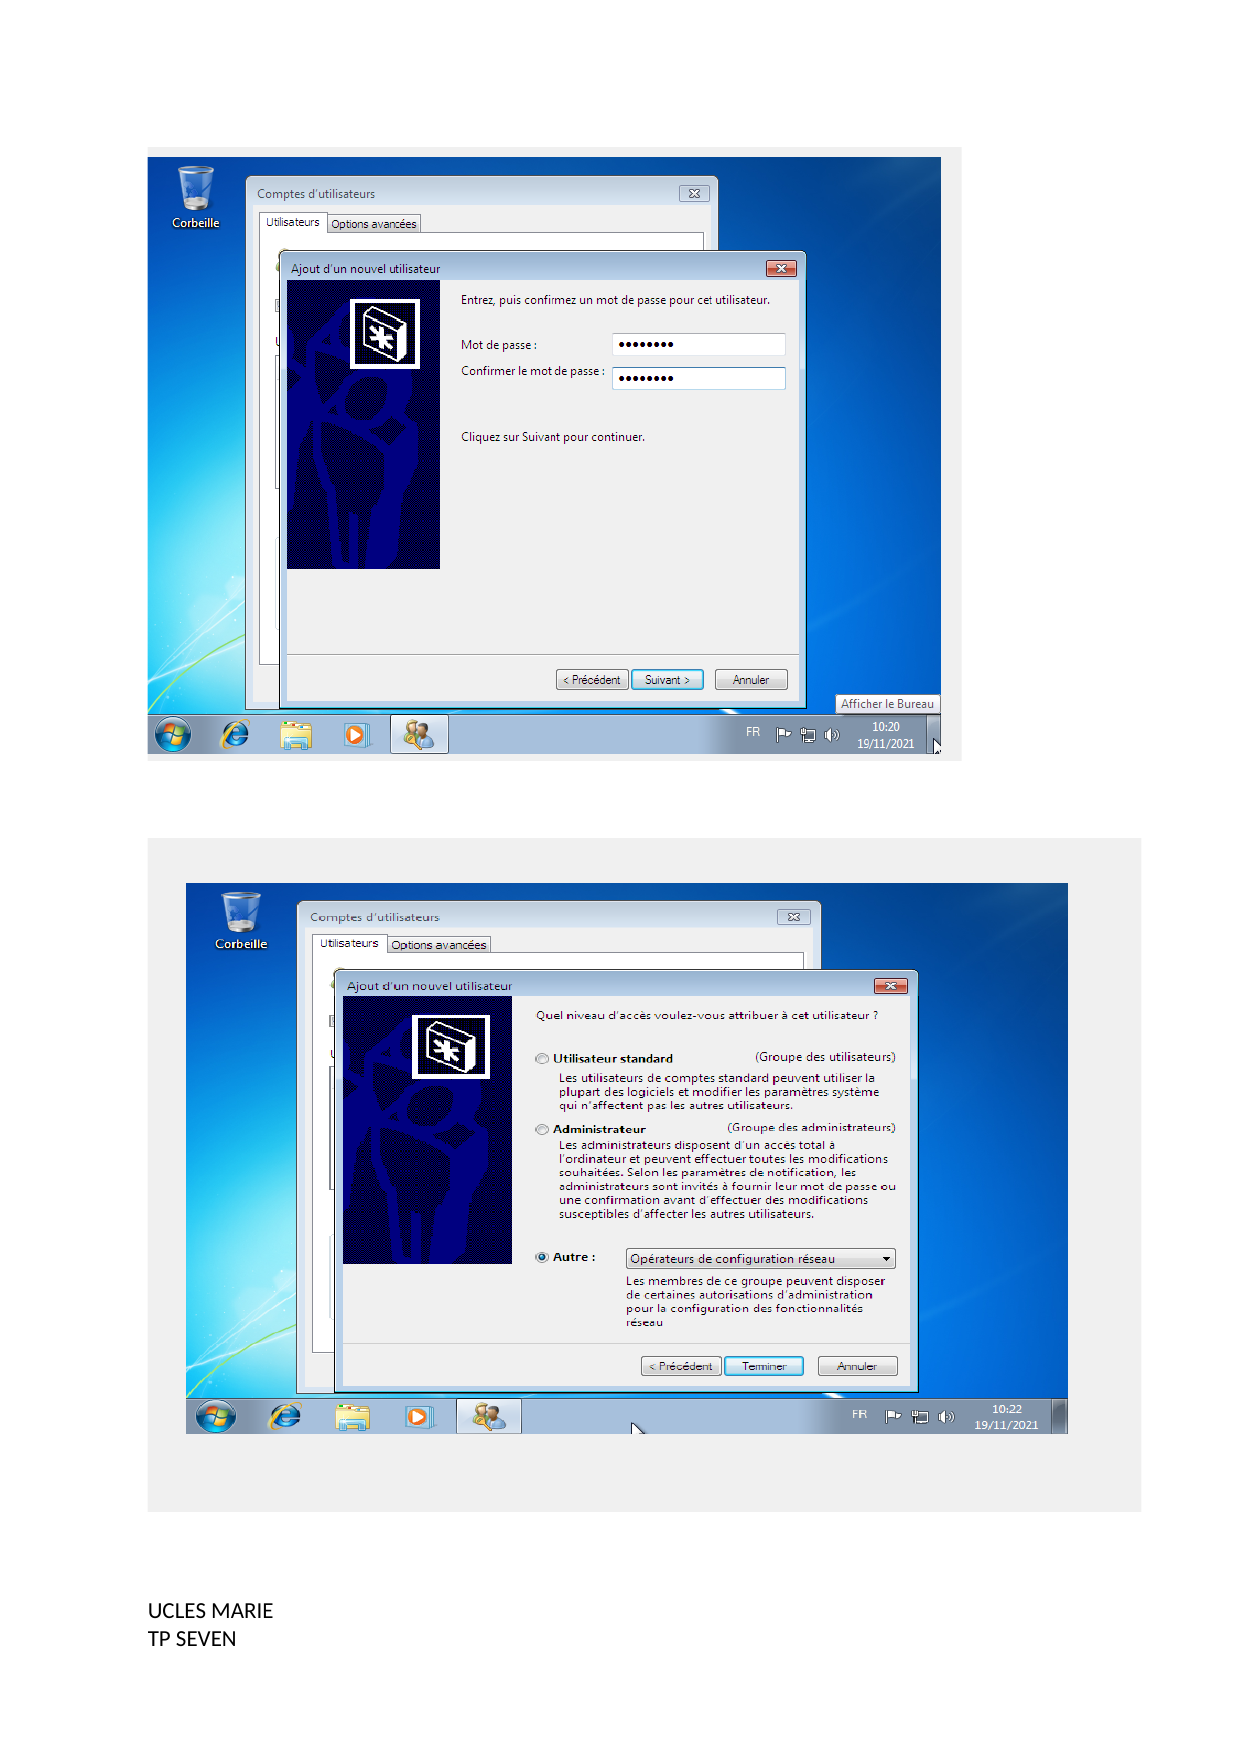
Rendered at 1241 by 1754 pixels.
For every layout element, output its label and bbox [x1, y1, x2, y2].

picture [147, 147, 962, 761]
picture [147, 838, 1142, 1512]
